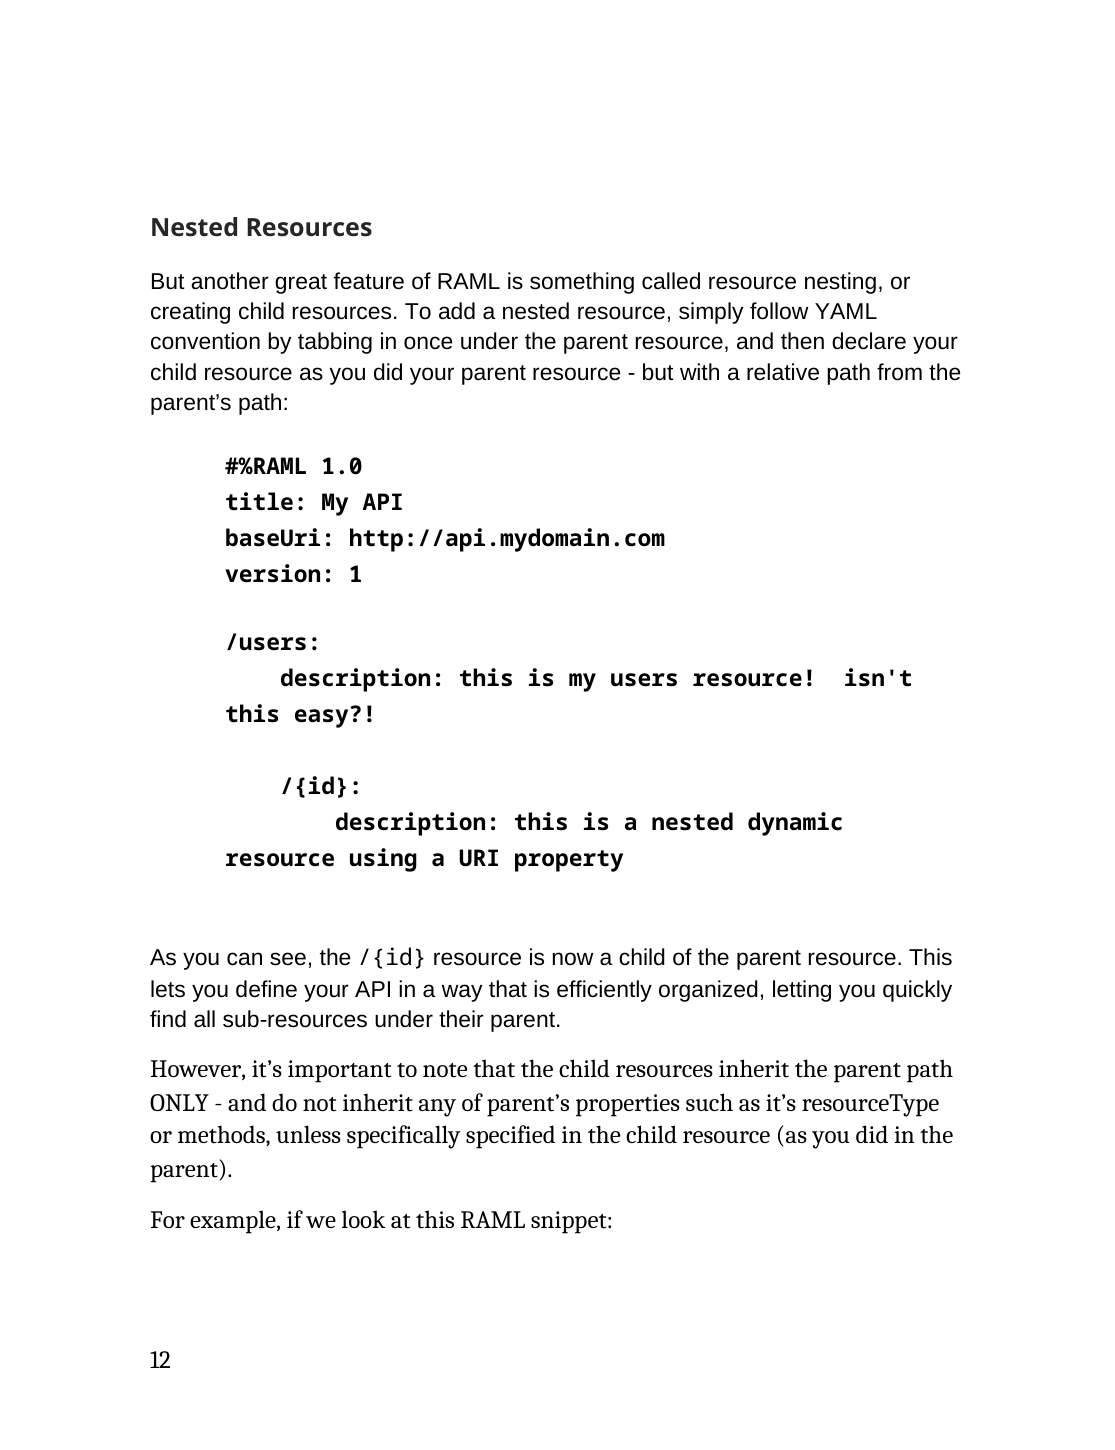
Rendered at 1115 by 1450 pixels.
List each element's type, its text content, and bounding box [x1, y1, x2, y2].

text As you can see, the /{id} resource is now a child of the parent resource. This lets you define your API in a way that is efficiently organized, letting you quickly find all sub-resources under their parent. [150, 941, 964, 1033]
text However, it’s important to note that the child resources inherit the parent path ONLY - and do not inherit any of parent’s properties such as it’s resourceType or methods, unless specifically specified in the child resource (as you did in the parent). [150, 1055, 964, 1183]
text But another great feature of RAML is something called resource nesting, or creating child resources. To add a nested resource, simply follow YAML convention by tabbing in once under the parent resource, and then declare your child resource as you did your parent resource - but with a relative path from the parent’s path: [150, 268, 964, 415]
subtitle Nested Resources [150, 210, 964, 244]
text #%RAML 1.0 title: My API baseUri: http://api.mydomain.com version: 1 /users: description: this is my users resource! isn't this easy?! /{id}: description: this is a nested dynamic resource using a URI property [225, 450, 964, 906]
text For example, if we look at this RAML snippet: [150, 1206, 964, 1235]
